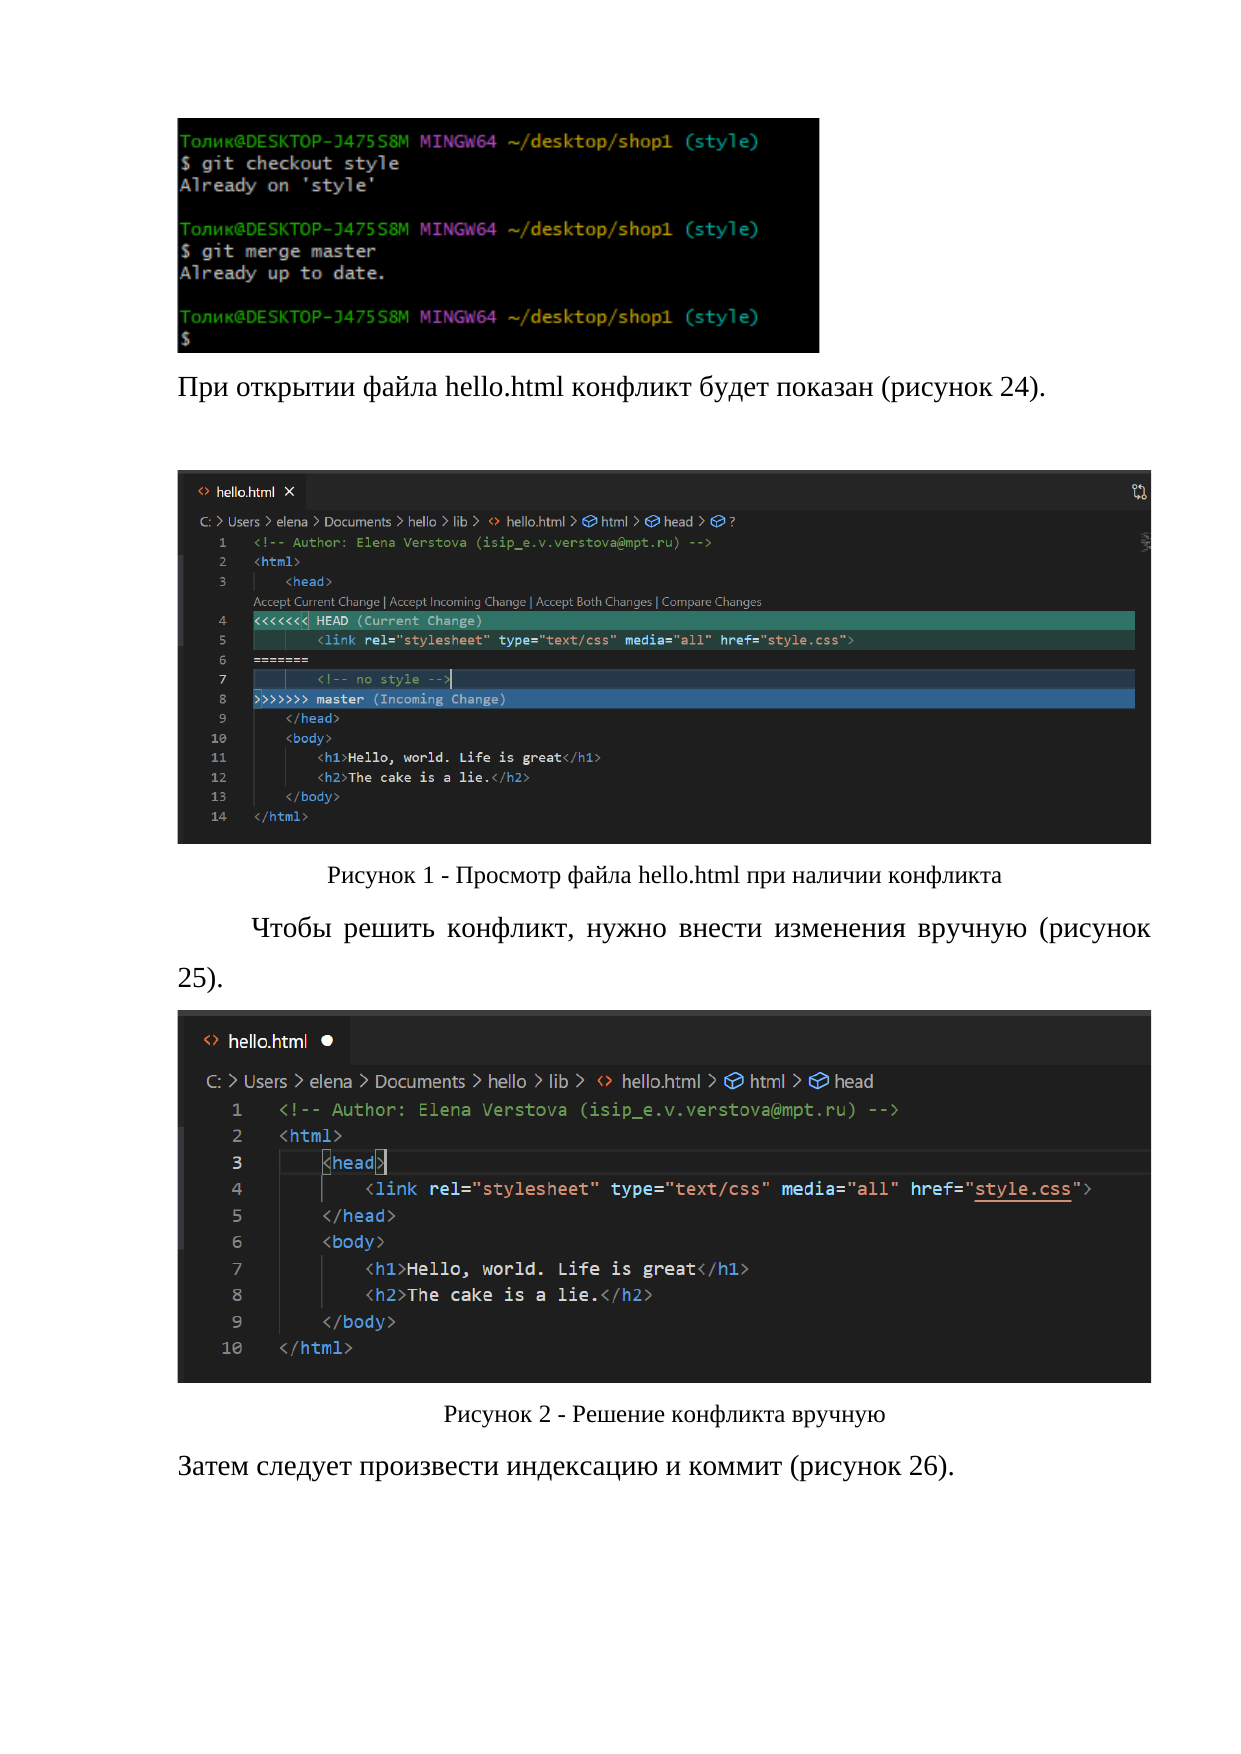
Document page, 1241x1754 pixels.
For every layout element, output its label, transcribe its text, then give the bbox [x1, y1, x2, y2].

text При открытии файла hello.html конфликт будет показан (рисунок 24). [177, 369, 1152, 403]
picture [177, 1010, 1152, 1383]
picture [177, 470, 1152, 844]
text Чтобы решить конфликт, нужно внести изменения вручную (рисунок 25). [177, 910, 1152, 993]
picture [177, 118, 820, 353]
text Затем следует произвести индексацию и коммит (рисунок 26). [177, 1448, 1152, 1482]
